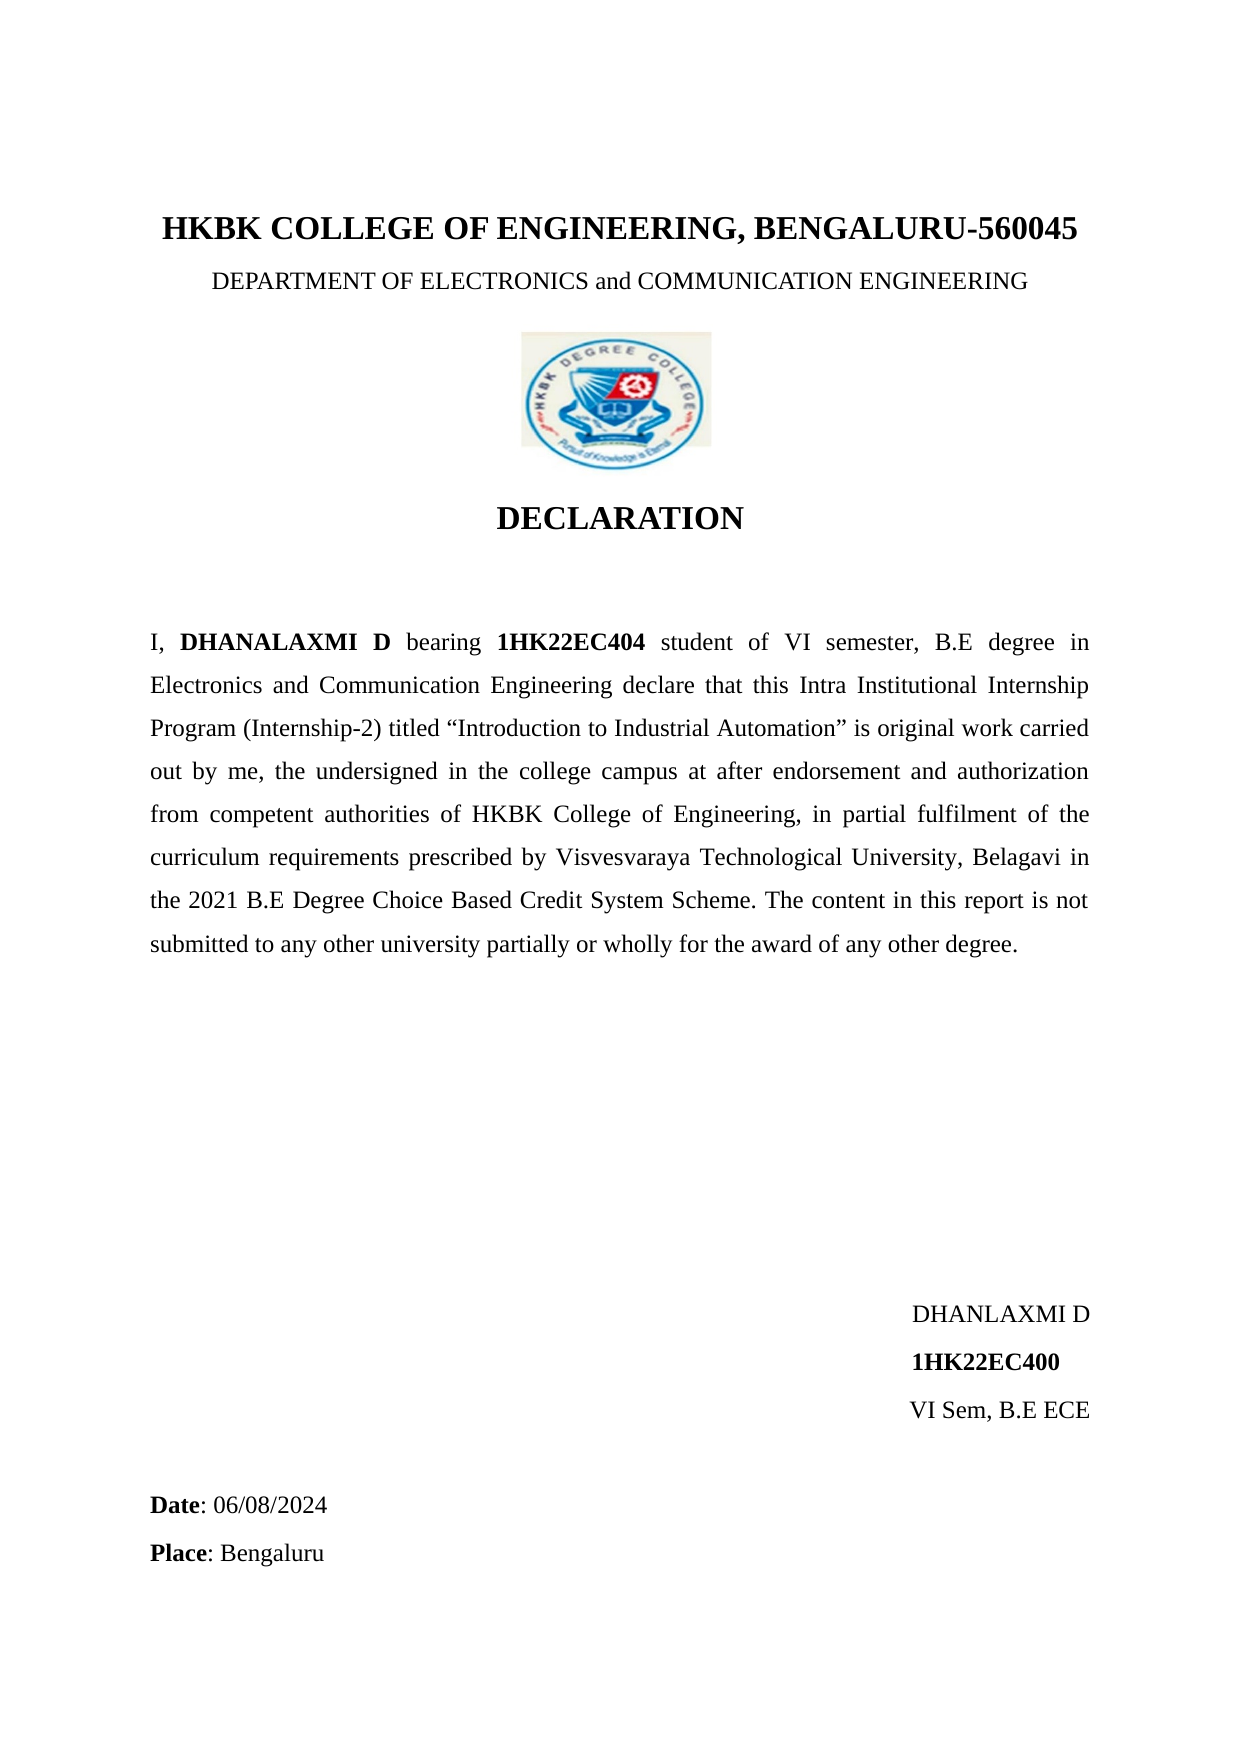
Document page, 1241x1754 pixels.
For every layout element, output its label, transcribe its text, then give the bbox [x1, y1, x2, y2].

text DEPARTMENT OF ELECTRONICS and COMMUNICATION ENGINEERING [150, 266, 1090, 295]
text DECLARATION [150, 498, 1090, 537]
text Date: 06/08/2024 [150, 1490, 1090, 1519]
picture [511, 313, 729, 480]
text DHANLAXMI D [150, 1299, 1090, 1328]
text I, DHANALAXMI D bearing 1HK22EC404 student of VI semester, B.E degree in Electronics and Communication Engineering declare that this Intra Institutional Internship Program (Internship-2) titled “Introduction to Industrial Automation” is original work carried out by me, the undersigned in the college campus at after endorsement and authorization from competent authorities of HKBK College of Engineering, in partial fulfilment of the curriculum requirements prescribed by Visvesvaraya Technological University, Belagavi in the 2021 B.E Degree Choice Based Credit System Scheme. The content in this report is not submitted to any other university partially or wholly for the award of any other degree. [150, 627, 1090, 957]
text VI Sem, B.E ECE [675, 1395, 1090, 1423]
text Place: Bengaluru [150, 1538, 1090, 1567]
text 1HK22EC400 [825, 1347, 1090, 1376]
text HKBK COLLEGE OF ENGINEERING, BENGALURU-560045 [150, 208, 1090, 246]
